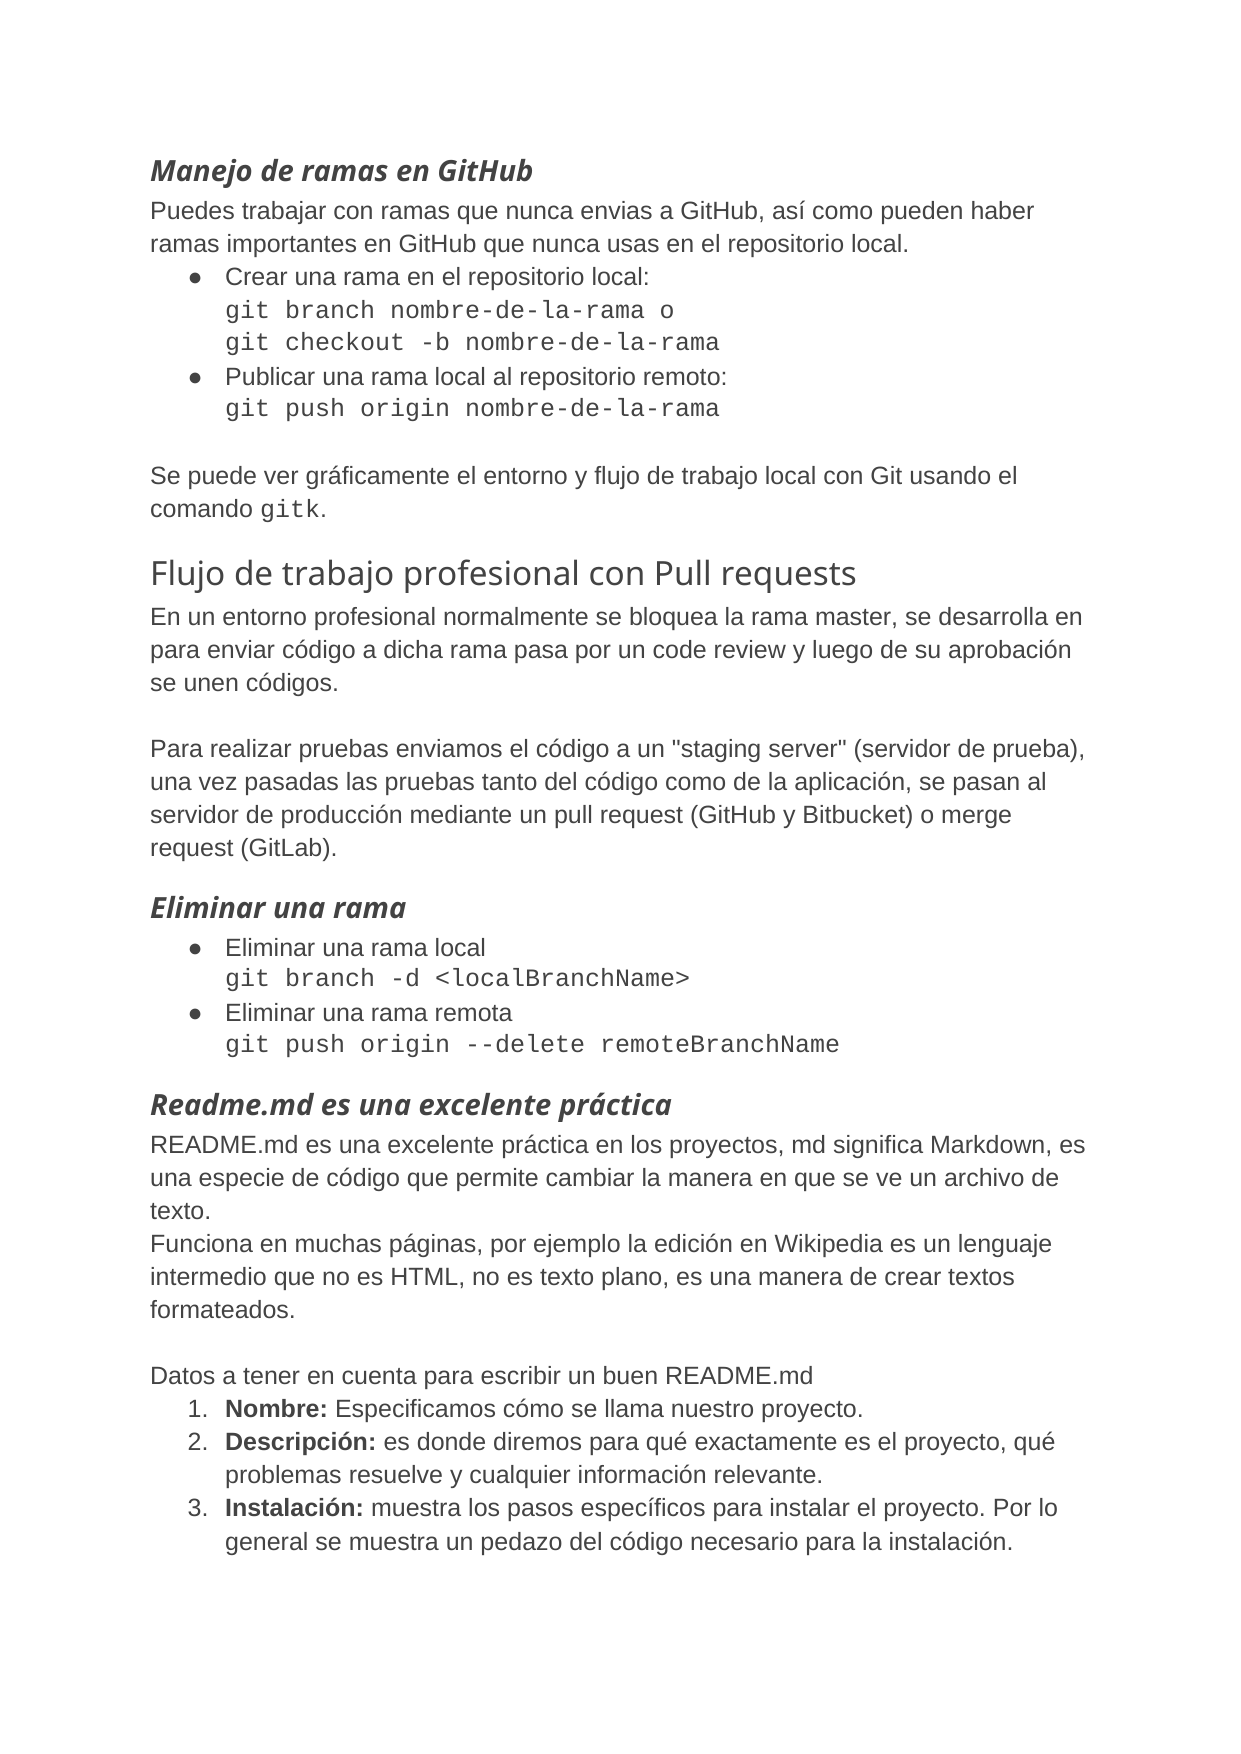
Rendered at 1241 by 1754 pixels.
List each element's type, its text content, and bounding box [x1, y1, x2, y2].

list Eliminar una rama remota git push origin --delete remoteBranchName [187, 998, 1090, 1059]
list Crear una rama en el repositorio local: git branch nombre-de-la-rama o git checkout -b nombre-de-la-rama [187, 262, 1090, 358]
subtitle Manejo de ramas en GitHub [150, 150, 1090, 190]
text README.md es una excelente práctica en los proyectos, md significa Markdown, es una especie de código que permite cambiar la manera en que se ve un archivo de texto. [150, 1130, 1090, 1225]
text Puedes trabajar con ramas que nunca envias a GitHub, así como pueden haber ramas importantes en GitHub que nunca usas en el repositorio local. [150, 196, 1090, 257]
list Publicar una rama local al repositorio remoto: git push origin nombre-de-la-rama [187, 362, 1090, 423]
subtitle Readme.md es una excelente práctica [150, 1084, 1090, 1124]
subtitle Eliminar una rama [150, 887, 1090, 927]
list Nombre: Especificamos cómo se llama nuestro proyecto. [187, 1394, 1090, 1423]
text Funciona en muchas páginas, por ejemplo la edición en Wikipedia es un lenguaje intermedio que no es HTML, no es texto plano, es una manera de crear textos formateados. [150, 1229, 1090, 1324]
text En un entorno profesional normalmente se bloquea la rama master, se desarrolla en para enviar código a dicha rama pasa por un code review y luego de su aprobación se unen códigos. [150, 602, 1090, 697]
text Para realizar pruebas enviamos el código a un "staging server" (servidor de prueba), una vez pasadas las pruebas tanto del código como de la aplicación, se pasan al servidor de producción mediante un pull request (GitHub y Bitbucket) o merge request (GitLab). [150, 734, 1090, 862]
text Datos a tener en cuenta para escribir un buen README.md [150, 1361, 1090, 1390]
list Eliminar una rama local git branch -d <localBranchName> [187, 933, 1090, 994]
list Descripción: es donde diremos para qué exactamente es el proyecto, qué problemas resuelve y cualquier información relevante. [187, 1427, 1090, 1489]
list Instalación: muestra los pasos específicos para instalar el proyecto. Por lo general se muestra un pedazo del código necesario para la instalación. [187, 1493, 1090, 1555]
text Se puede ver gráficamente el entorno y flujo de trabajo local con Git usando el comando gitk. [150, 461, 1090, 525]
subtitle Flujo de trabajo profesional con Pull requests [150, 550, 1090, 596]
